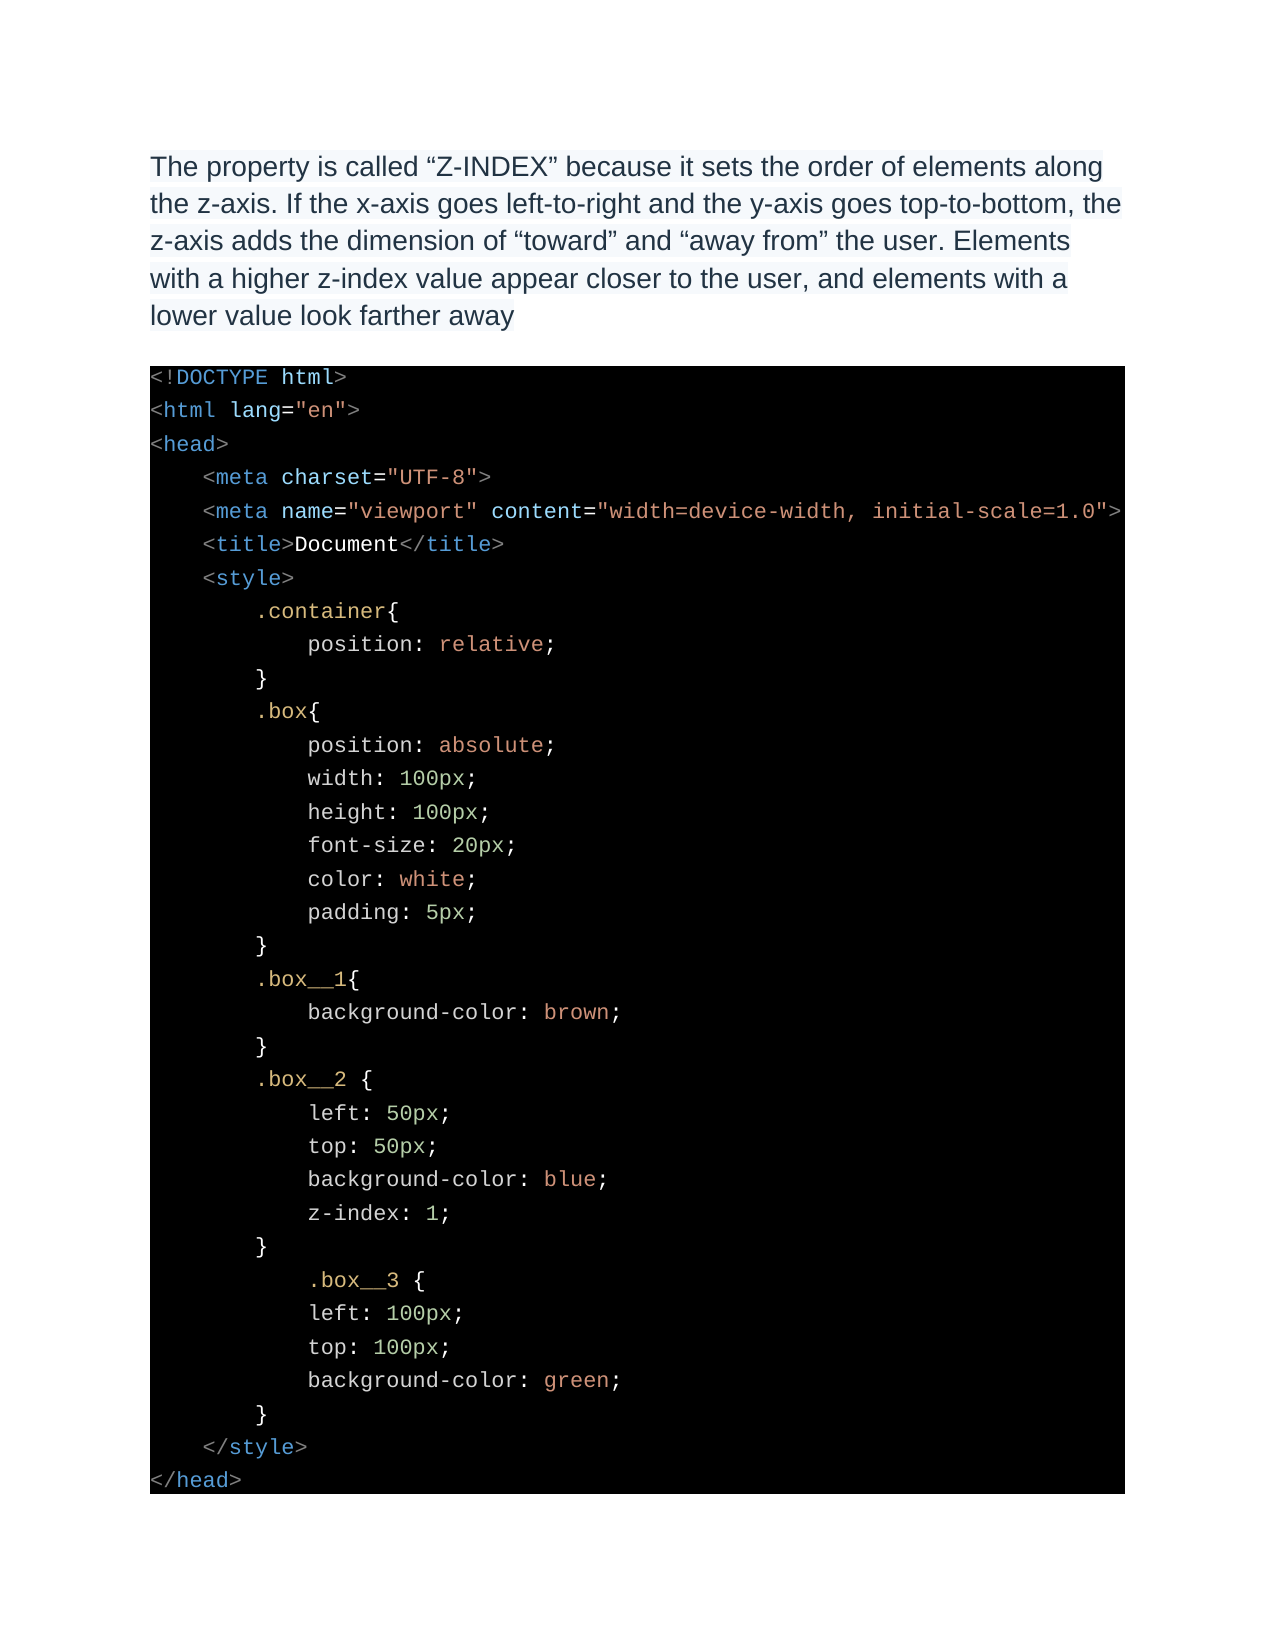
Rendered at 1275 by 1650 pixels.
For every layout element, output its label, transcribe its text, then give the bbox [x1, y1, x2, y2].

text background-color: blue; [150, 1169, 1125, 1193]
text <title>Document</title> [150, 533, 1125, 558]
text left: 100px; [150, 1302, 1125, 1327]
text <meta name="viewport" content="width=device-width, initial-scale=1.0"> [150, 500, 1125, 525]
text } [150, 1236, 1125, 1260]
text z-index: 1; [150, 1202, 1125, 1227]
text .container{ [150, 600, 1125, 625]
text height: 100px; [150, 801, 1125, 826]
text </head> [150, 1469, 1125, 1494]
text position: relative; [150, 634, 1125, 658]
text color: white; [150, 868, 1125, 892]
text } [150, 934, 1125, 959]
text <html lang="en"> [150, 399, 1125, 424]
text .box{ [150, 701, 1125, 725]
text left: 50px; [150, 1102, 1125, 1127]
text background-color: brown; [150, 1001, 1125, 1026]
text } [150, 1403, 1125, 1427]
text top: 100px; [150, 1336, 1125, 1361]
text <head> [150, 433, 1125, 458]
text width: 100px; [150, 767, 1125, 792]
text font-size: 20px; [150, 834, 1125, 859]
text <!DOCTYPE html> [150, 366, 1125, 391]
text background-color: green; [150, 1369, 1125, 1394]
text position: absolute; [150, 734, 1125, 759]
text </style> [150, 1436, 1125, 1461]
text <style> [150, 567, 1125, 592]
text .box__3 { [150, 1269, 1125, 1294]
text } [150, 667, 1125, 692]
text top: 50px; [150, 1135, 1125, 1160]
text padding: 5px; [150, 901, 1125, 926]
text <meta charset="UTF-8"> [150, 466, 1125, 491]
text } [150, 1035, 1125, 1060]
text .box__2 { [150, 1068, 1125, 1093]
text The property is called “Z-INDEX” because it sets the order of elements along the z-axis. If the x-axis goes left-to-right and the y-axis goes top-to-bottom, the z-axis adds the dimension of “toward” and “away from” the user. Elements with a higher z-index value appear closer to the user, and elements with a lower value look farther away [150, 150, 1125, 331]
text .box__1{ [150, 968, 1125, 993]
